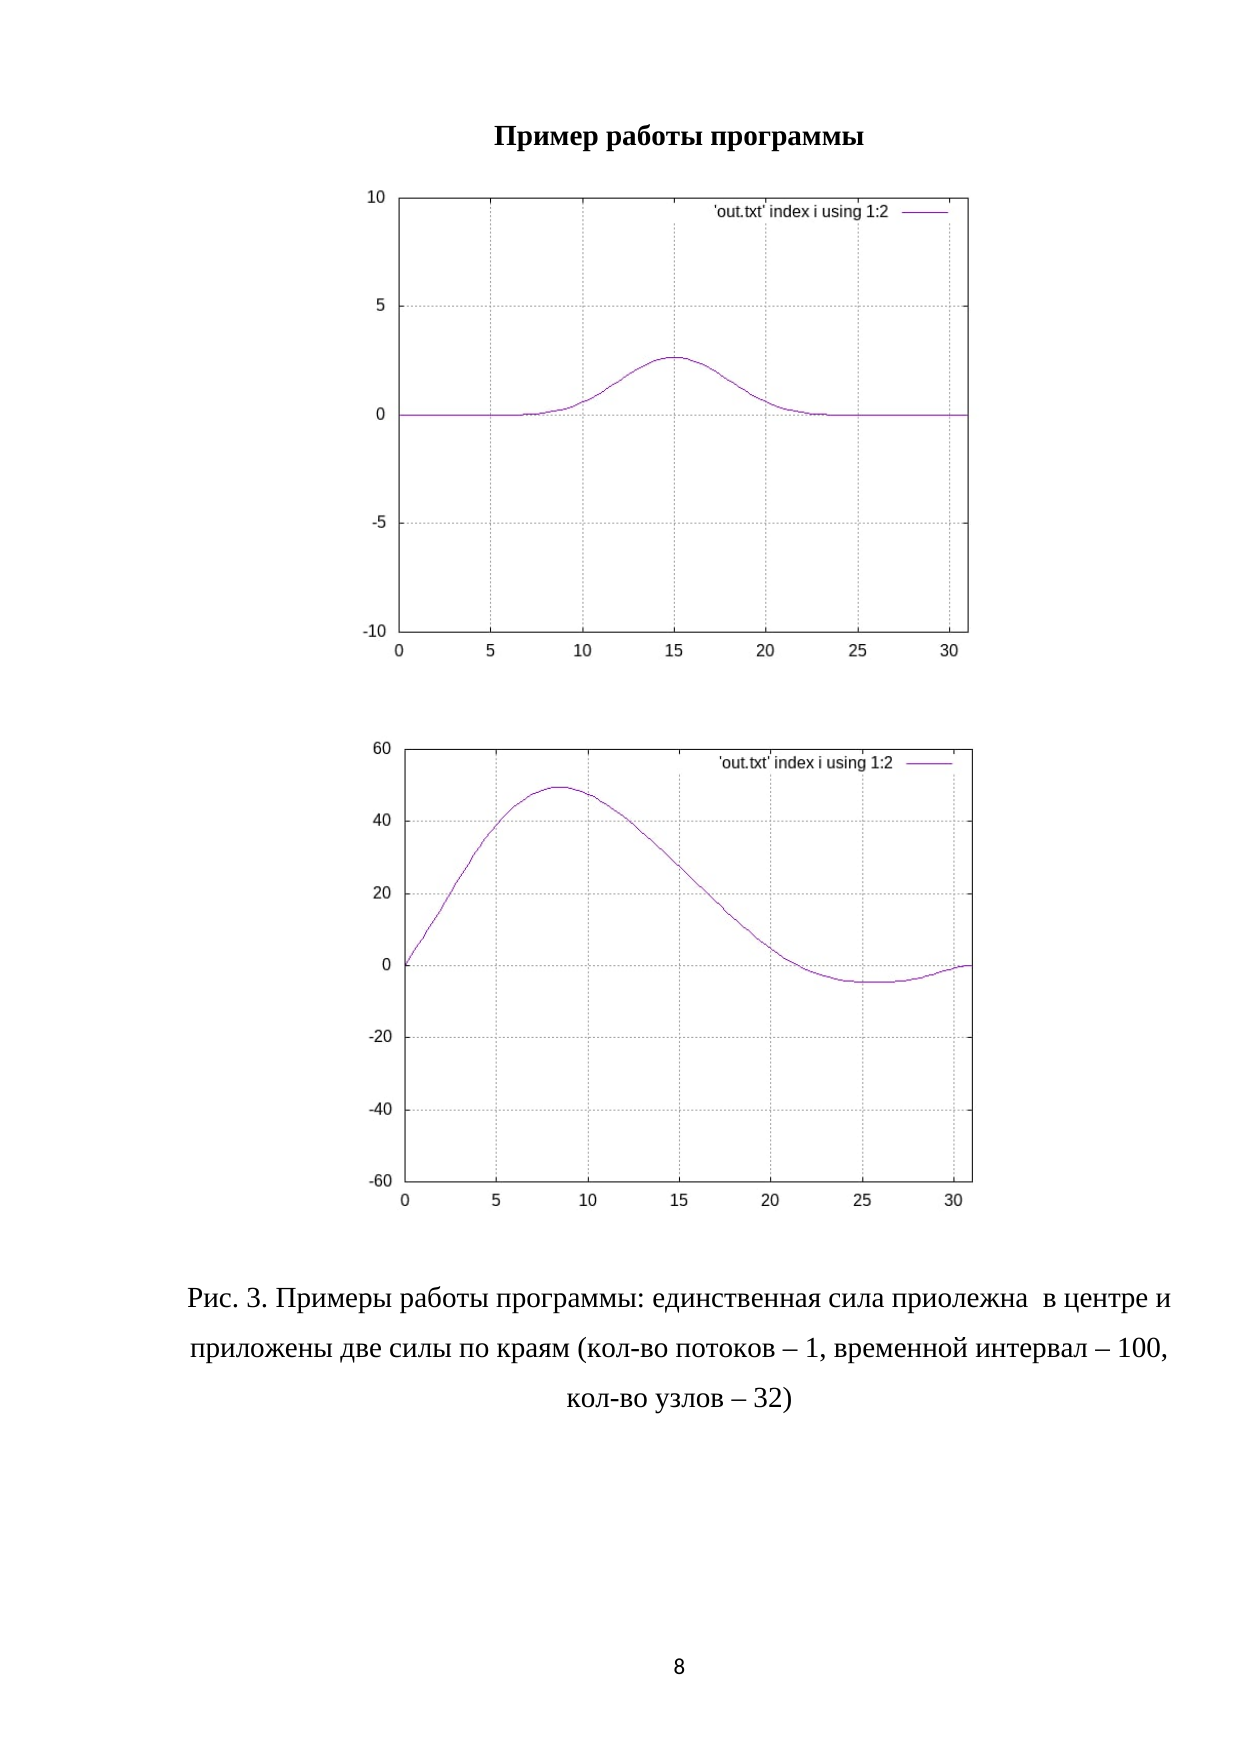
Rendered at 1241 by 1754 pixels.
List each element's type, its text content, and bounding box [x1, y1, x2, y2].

picture [338, 174, 1020, 679]
text Пример работы программы [177, 118, 1181, 152]
picture [339, 711, 1019, 1247]
text Рис. 3. Примеры работы программы: единственная сила приолежна в центре и приложены две силы по краям (кол-во потоков – 1, временной интервал – 100, кол-во узлов – 32) [177, 1280, 1181, 1414]
